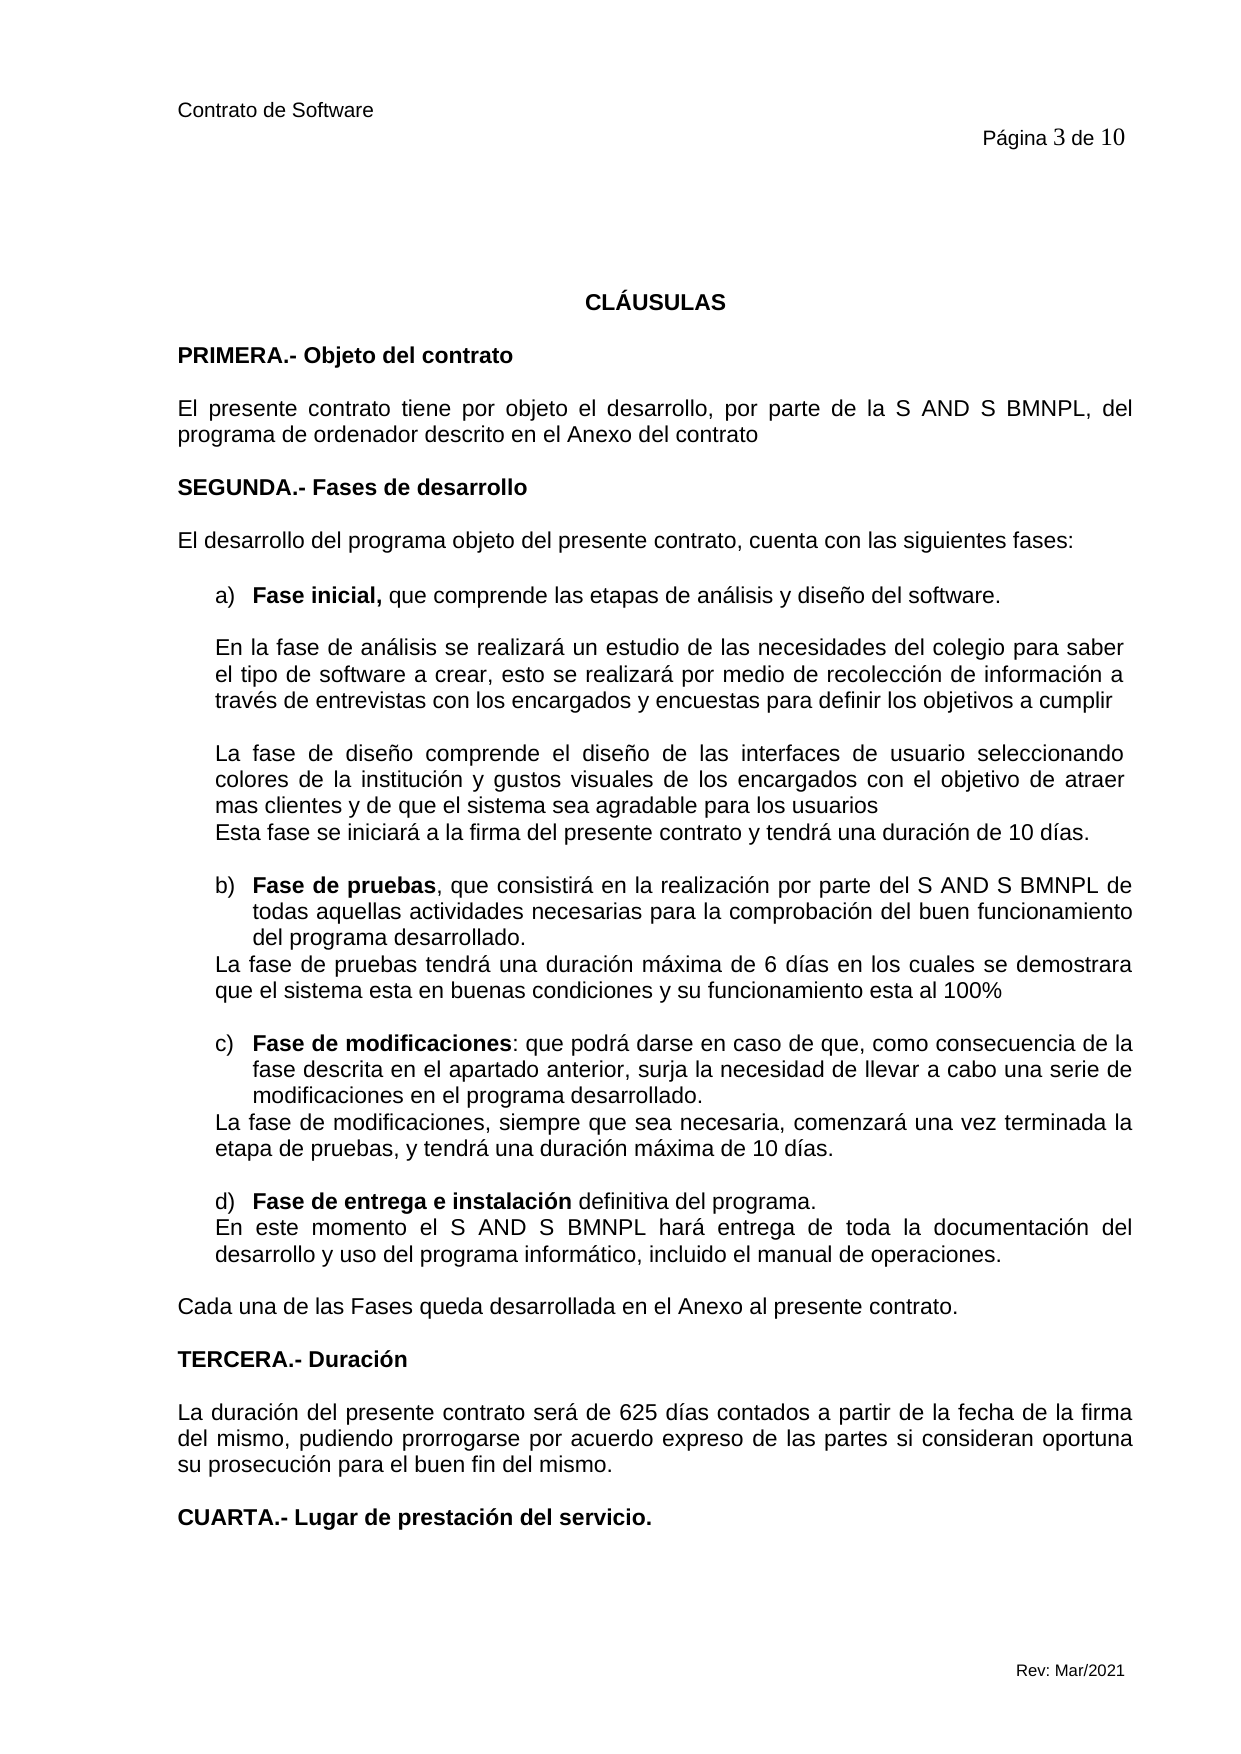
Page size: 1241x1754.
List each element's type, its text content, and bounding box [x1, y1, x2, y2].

text La fase de diseño comprende el diseño de las interfaces de usuario seleccionando colores de la institución y gustos visuales de los encargados con el objetivo de atraer mas clientes y de que el sistema sea agradable para los usuarios [215, 740, 1125, 819]
text Cada una de las Fases queda desarrollada en el Anexo al presente contrato. [177, 1293, 1133, 1319]
list Fase de pruebas, que consistirá en la realización por parte del S AND S BMNPL de todas aquellas actividades necesarias para la comprobación del buen funcionamiento del programa desarrollado. [215, 872, 1133, 951]
text En este momento el S AND S BMNPL hará entrega de toda la documentación del desarrollo y uso del programa informático, incluido el manual de operaciones. [215, 1214, 1133, 1267]
text Esta fase se iniciará a la firma del presente contrato y tendrá una duración de 10 días. [215, 819, 1125, 845]
text El presente contrato tiene por objeto el desarrollo, por parte de la S AND S BMNPL, del programa de ordenador descrito en el Anexo del contrato [177, 395, 1133, 447]
list Fase inicial, que comprende las etapas de análisis y diseño del software. [215, 582, 1125, 608]
text En la fase de análisis se realizará un estudio de las necesidades del colegio para saber el tipo de software a crear, esto se realizará por medio de recolección de información a través de entrevistas con los encargados y encuestas para definir los objetivos a cumplir [215, 634, 1125, 713]
text CLÁUSULAS [177, 289, 1133, 316]
text SEGUNDA.- Fases de desarrollo [177, 474, 1133, 500]
list Fase de entrega e instalación definitiva del programa. [215, 1188, 1133, 1214]
text La fase de modificaciones, siempre que sea necesaria, comenzará una vez terminada la etapa de pruebas, y tendrá una duración máxima de 10 días. [215, 1109, 1133, 1161]
text CUARTA.- Lugar de prestación del servicio. [177, 1504, 1133, 1530]
text La fase de pruebas tendrá una duración máxima de 6 días en los cuales se demostrara que el sistema esta en buenas condiciones y su funcionamiento esta al 100% [215, 951, 1133, 1003]
text PRIMERA.- Objeto del contrato [177, 342, 1133, 368]
list Fase de modificaciones: que podrá darse en caso de que, como consecuencia de la fase descrita en el apartado anterior, surja la necesidad de llevar a cabo una serie de modificaciones en el programa desarrollado. [215, 1030, 1133, 1109]
text La duración del presente contrato será de 625 días contados a partir de la fecha de la firma del mismo, pudiendo prorrogarse por acuerdo expreso de las partes si consideran oportuna su prosecución para el buen fin del mismo. [177, 1399, 1133, 1478]
text El desarrollo del programa objeto del presente contrato, cuenta con las siguientes fases: [177, 527, 1133, 553]
text TERCERA.- Duración [177, 1346, 1133, 1372]
